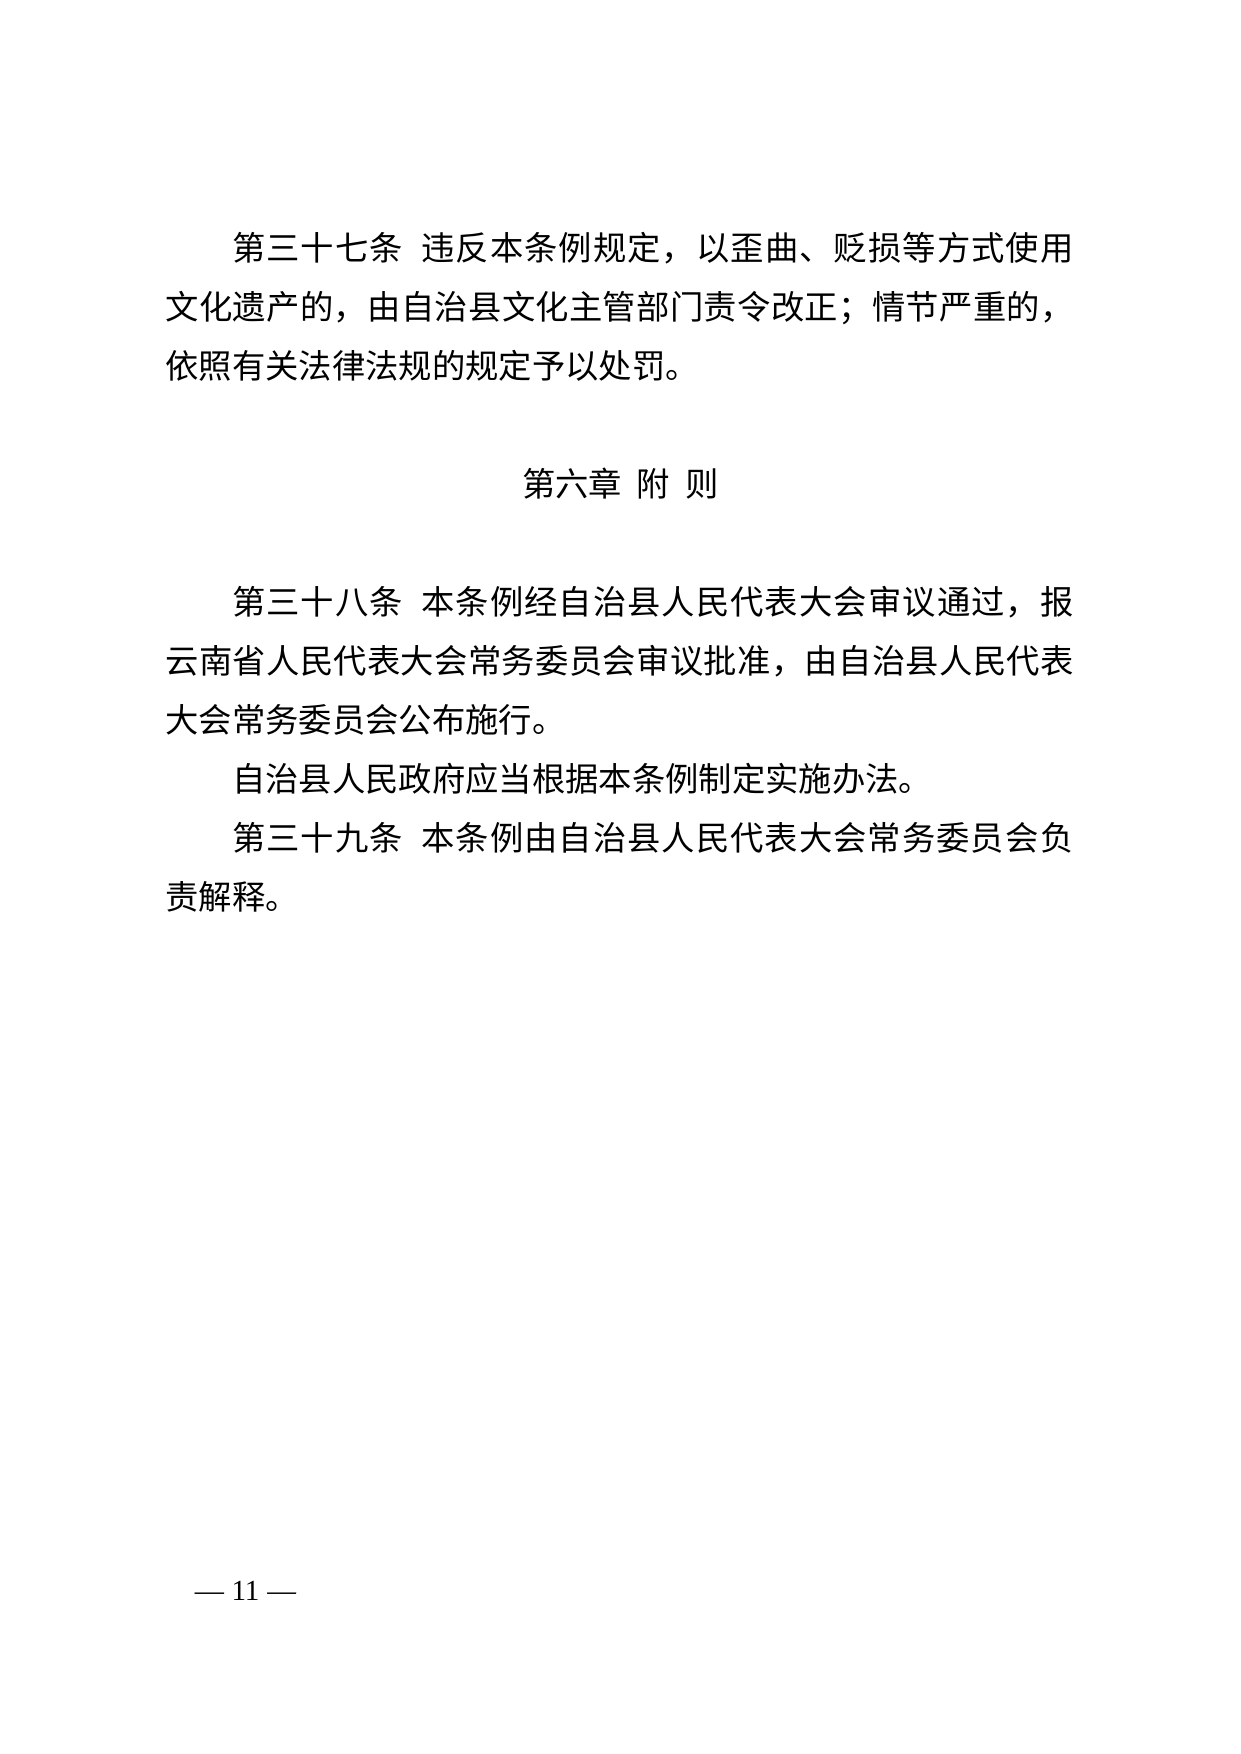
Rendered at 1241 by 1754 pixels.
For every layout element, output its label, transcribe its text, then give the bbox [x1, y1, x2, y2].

text 第三十九条 本条例由自治县人民代表大会常务委员会负责解释。 [165, 803, 1075, 921]
text 第六章 附 则 [165, 449, 1075, 508]
text 第三十八条 本条例经自治县人民代表大会审议通过，报云南省人民代表大会常务委员会审议批准，由自治县人民代表大会常务委员会公布施行。 [165, 567, 1075, 744]
text 第三十七条 违反本条例规定，以歪曲、贬损等方式使用文化遗产的，由自治县文化主管部门责令改正；情节严重的，依照有关法律法规的规定予以处罚。 [165, 214, 1075, 391]
text 自治县人民政府应当根据本条例制定实施办法。 [165, 744, 1075, 803]
